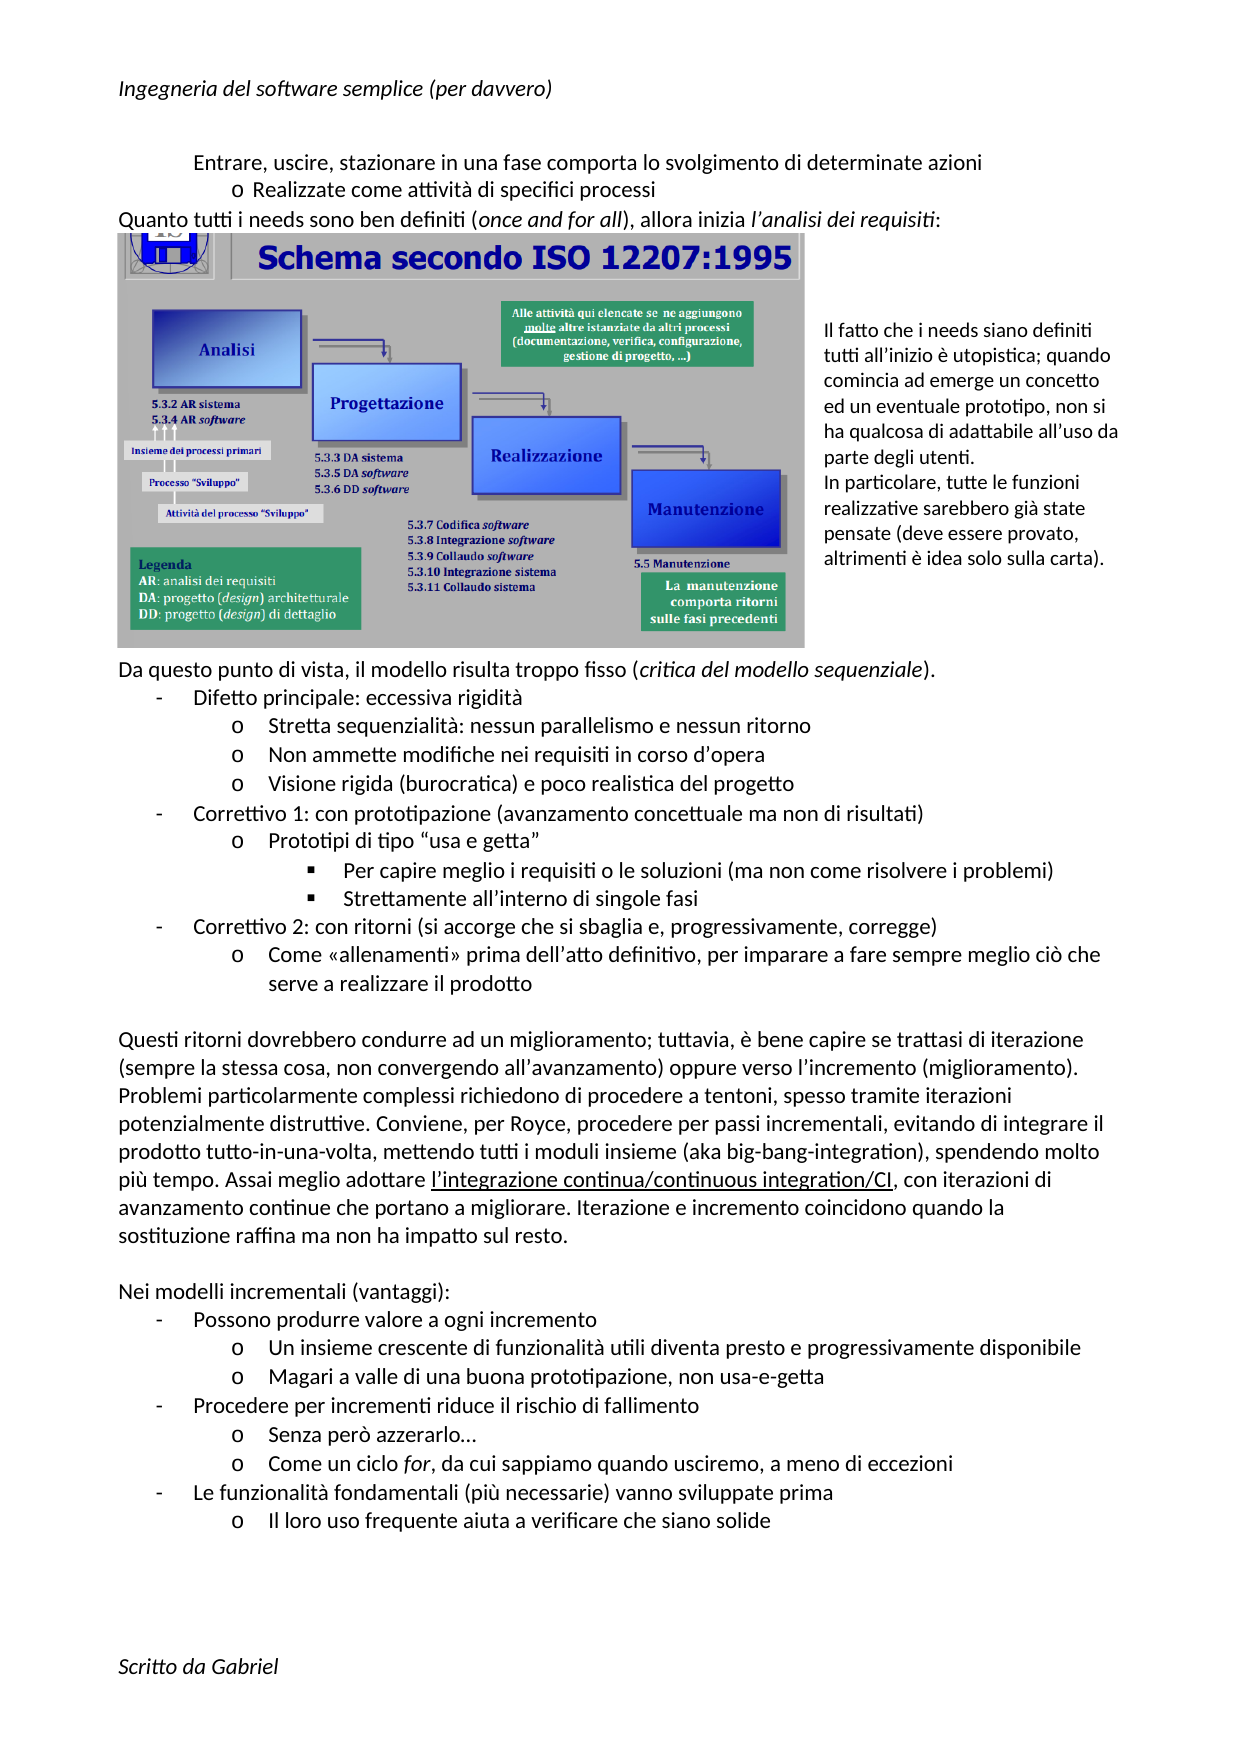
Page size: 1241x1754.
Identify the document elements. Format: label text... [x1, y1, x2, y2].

text Quanto tutti i needs sono ben definiti (once and for all), allora inizia l’analisi dei requisiti: [118, 205, 1122, 233]
list Prototipi di tipo “usa e getta” [231, 827, 1122, 856]
list Realizzate come attività di specifici processi [231, 176, 1122, 205]
list Strettamente all’interno di singole fasi [306, 884, 1122, 912]
list Un insieme crescente di funzionalità utili diventa presto e progressivamente disponibile [231, 1333, 1122, 1362]
list Stretta sequenzialità: nessun parallelismo e nessun ritorno [231, 711, 1122, 740]
list Magari a valle di una buona prototipazione, non usa-e-getta [231, 1362, 1122, 1392]
list Senza però azzerarlo… [231, 1420, 1122, 1449]
text Nei modelli incrementali (vantaggi): [118, 1277, 1122, 1305]
list Come un ciclo for, da cui sappiamo quando usciremo, a meno di eccezioni [231, 1449, 1122, 1478]
text Da questo punto di vista, il modello risulta troppo fisso (critica del modello sequenziale). [118, 655, 1122, 683]
text In particolare, tutte le funzioni realizzative sarebbero già state pensate (deve essere provato, altrimenti è idea solo sulla carta). [805, 469, 1122, 571]
list Il loro uso frequente aiuta a verificare che siano solide [231, 1506, 1122, 1535]
list Per capire meglio i requisiti o le soluzioni (ma non come risolvere i problemi) [306, 856, 1122, 884]
text Questi ritorni dovrebbero condurre ad un miglioramento; tuttavia, è bene capire se trattasi di iterazione (sempre la stessa cosa, non convergendo all’avanzamento) oppure verso l’incremento (miglioramento). [118, 1025, 1122, 1081]
list Possono produrre valore a ogni incremento [156, 1305, 1122, 1333]
list Come «allenamenti» prima dell’atto definitivo, per imparare a fare sempre meglio ciò che serve a realizzare il prodotto [231, 940, 1122, 997]
text Problemi particolarmente complessi richiedono di procedere a tentoni, spesso tramite iterazioni potenzialmente distruttive. Conviene, per Royce, procedere per passi incrementali, evitando di integrare il prodotto tutto-in-una-volta, mettendo tutti i moduli insieme (aka big-bang-integration), spendendo molto più tempo. Assai meglio adottare l’integrazione continua/continuous integration/CI, con iterazioni di avanzamento continue che portano a migliorare. Iterazione e incremento coincidono quando la sostituzione raffina ma non ha impatto sul resto. [118, 1081, 1122, 1249]
picture [117, 233, 805, 648]
list Visione rigida (burocratica) e poco realistica del progetto [231, 769, 1122, 799]
list Correttivo 1: con prototipazione (avanzamento concettuale ma non di risultati) [156, 799, 1122, 827]
text Il fatto che i needs siano definiti tutti all’inizio è utopistica; quando comincia ad emerge un concetto ed un eventuale prototipo, non si ha qualcosa di adattabile all’uso da parte degli utenti. [805, 317, 1122, 469]
list Entrare, uscire, stazionare in una fase comporta lo svolgimento di determinate azioni [193, 148, 1122, 176]
list Difetto principale: eccessiva rigidità [156, 683, 1122, 711]
list Correttivo 2: con ritorni (si accorge che si sbaglia e, progressivamente, corregge) [156, 912, 1122, 940]
list Non ammette modifiche nei requisiti in corso d’opera [231, 740, 1122, 769]
list Procedere per incrementi riduce il rischio di fallimento [156, 1392, 1122, 1420]
list Le funzionalità fondamentali (più necessarie) vanno sviluppate prima [156, 1478, 1122, 1506]
